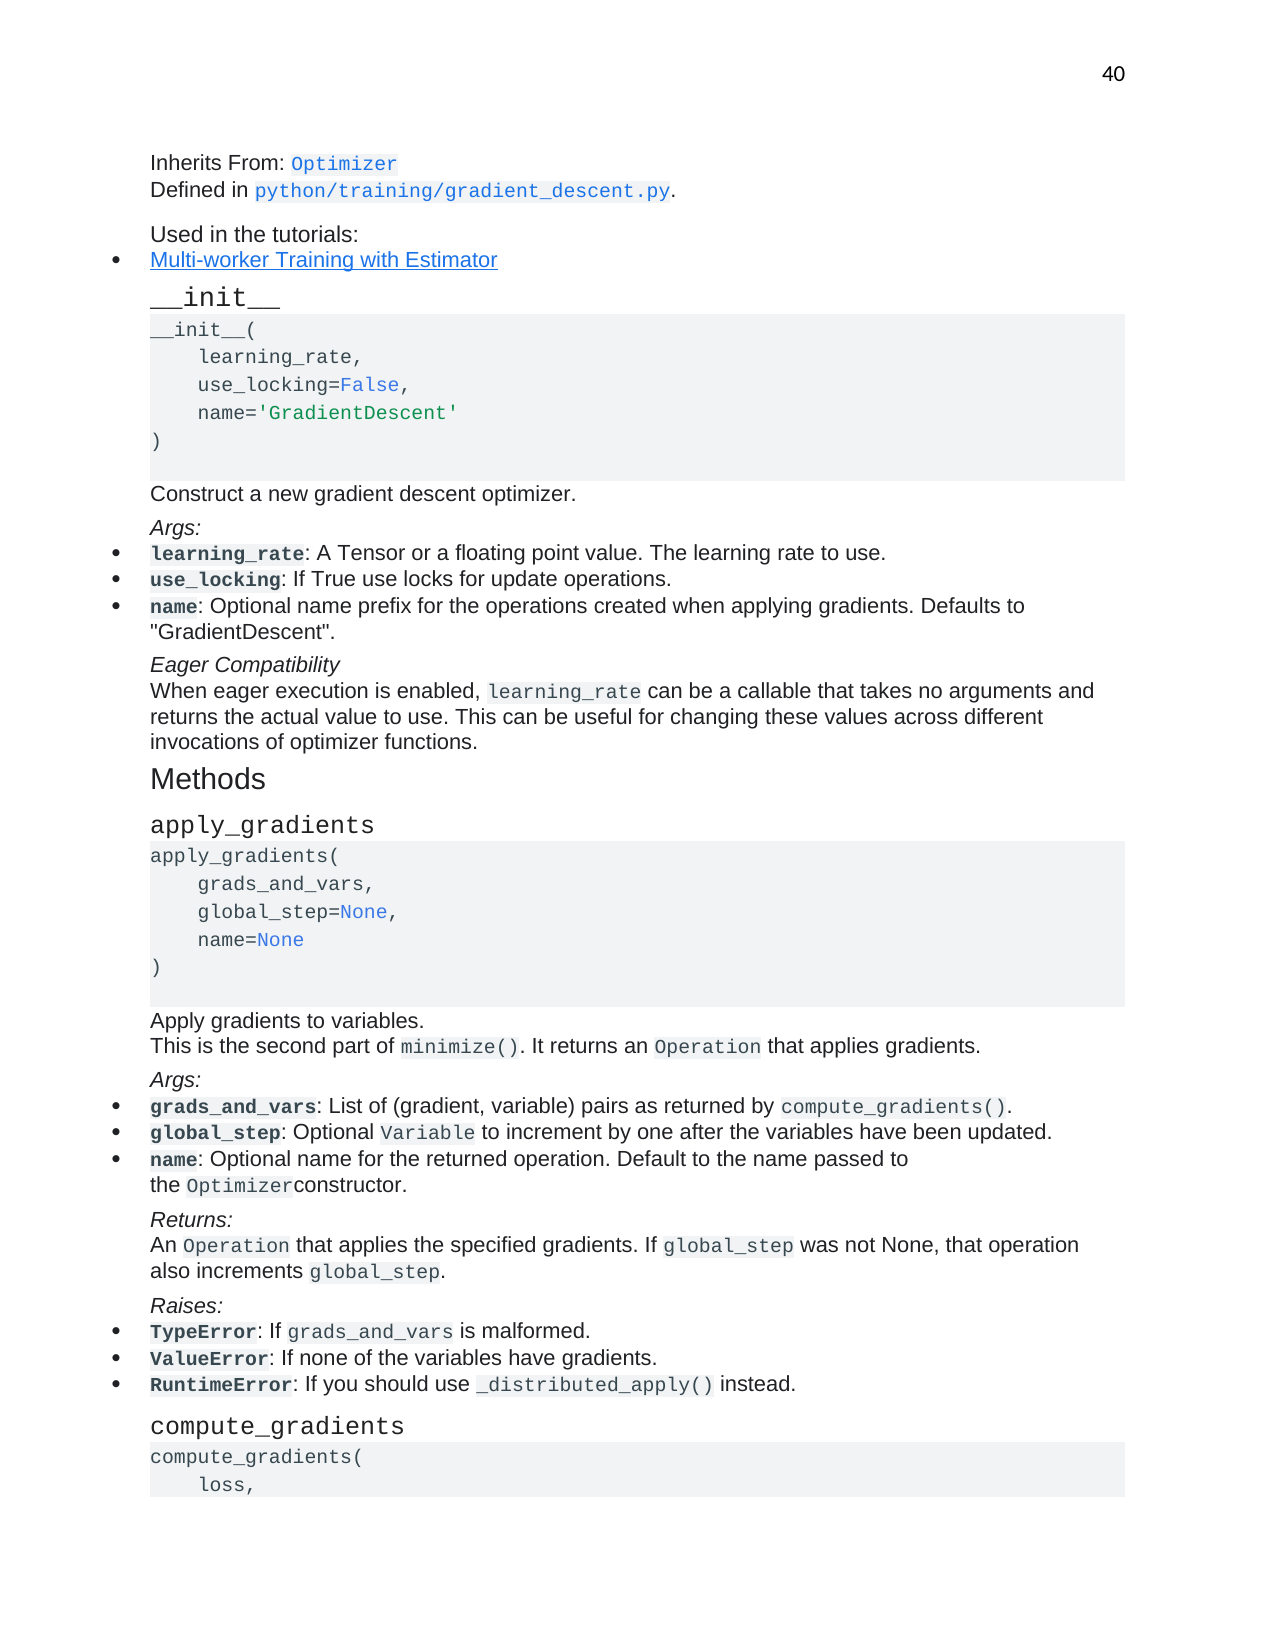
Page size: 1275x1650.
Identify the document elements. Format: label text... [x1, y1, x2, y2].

list global_step: Optional Variable to increment by one after the variables have been updated. [112, 1119, 1125, 1145]
list ValueError: If none of the variables have gradients. [112, 1344, 1125, 1371]
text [150, 1442, 1125, 1497]
text Defined in python/training/gradient_descent.py. [150, 176, 1125, 203]
text Apply gradients to variables. [150, 1007, 1125, 1033]
text __init__( learning_rate, use_locking=False, name='GradientDescent' ) [150, 314, 1125, 481]
subtitle Raises: [150, 1284, 1125, 1318]
subtitle apply_gradients [150, 796, 1125, 841]
list TypeError: If grads_and_vars is malformed. [112, 1318, 1125, 1344]
list use_locking: If True use locks for update operations. [112, 566, 1125, 593]
list name: Optional name for the returned operation. Default to the name passed to the Optimizerconstructor. [112, 1145, 1125, 1198]
subtitle Eager Compatibility [150, 644, 1125, 678]
subtitle Returns: [150, 1198, 1125, 1232]
subtitle Used in the tutorials: [150, 203, 1125, 247]
list Multi-worker Training with Estimator [112, 247, 1125, 273]
subtitle Args: [150, 506, 1125, 540]
text An Operation that applies the specified gradients. If global_step was not None, that operation also increments global_step. [150, 1232, 1125, 1284]
subtitle Args: [150, 1059, 1125, 1092]
list grads_and_vars: List of (gradient, variable) pairs as returned by compute_gradients(). [112, 1092, 1125, 1119]
text Construct a new gradient descent optimizer. [150, 481, 1125, 506]
list learning_rate: A Tensor or a floating point value. The learning rate to use. [112, 540, 1125, 566]
text Inherits From: Optimizer [150, 150, 1125, 176]
text apply_gradients( grads_and_vars, global_step=None, name=None ) [150, 841, 1125, 1007]
list RuntimeError: If you should use _distributed_apply() instead. [112, 1371, 1125, 1397]
list name: Optional name prefix for the operations created when applying gradients. Defaults to "GradientDescent". [112, 593, 1125, 644]
text This is the second part of minimize(). It returns an Operation that applies gradients. [150, 1033, 1125, 1059]
text When eager execution is enabled, learning_rate can be a callable that takes no arguments and returns the actual value to use. This can be useful for changing these values across different invocations of optimizer functions. [150, 678, 1125, 754]
subtitle compute_gradients [150, 1397, 1125, 1442]
subtitle __init__ [150, 273, 1125, 314]
subtitle Methods [150, 754, 1125, 796]
